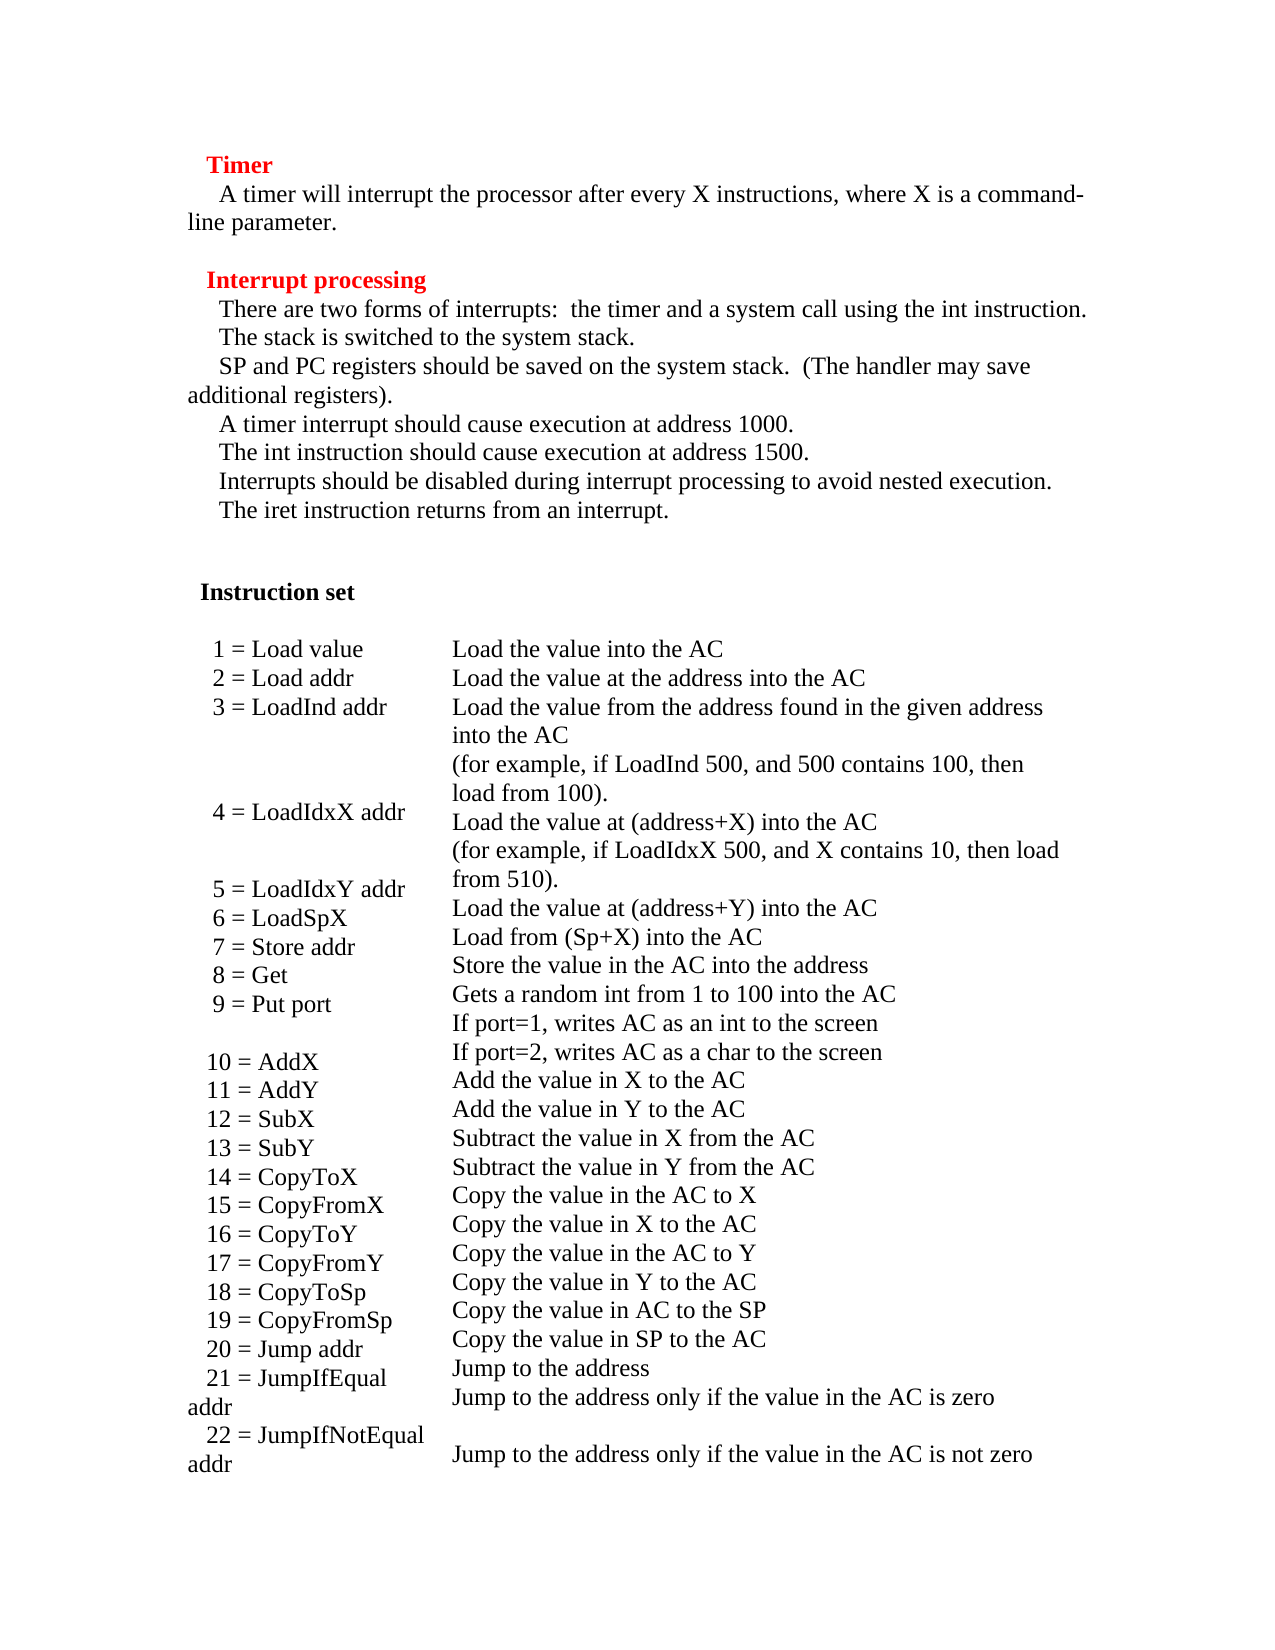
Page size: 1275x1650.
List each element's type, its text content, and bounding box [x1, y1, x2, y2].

text A timer will interrupt the processor after every X instructions, where X is a command-line parameter. [187, 179, 1087, 236]
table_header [441, 634, 1078, 1497]
text The stack is switched to the system stack. [187, 322, 1087, 351]
text Interrupt processing [187, 265, 1087, 294]
text Instruction set [187, 577, 1087, 605]
text Interrupts should be disabled during interrupt processing to avoid nested execution. [187, 466, 1087, 495]
text There are two forms of interrupts: the timer and a system call using the int instruction. [187, 294, 1087, 322]
text SP and PC registers should be saved on the system stack. (The handler may save additional registers). [187, 351, 1087, 409]
text The iret instruction returns from an interrupt. [187, 495, 1087, 524]
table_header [176, 634, 441, 1497]
text The int instruction should cause execution at address 1500. [187, 437, 1087, 466]
text A timer interrupt should cause execution at address 1000. [187, 409, 1087, 437]
text Timer [187, 150, 1087, 179]
